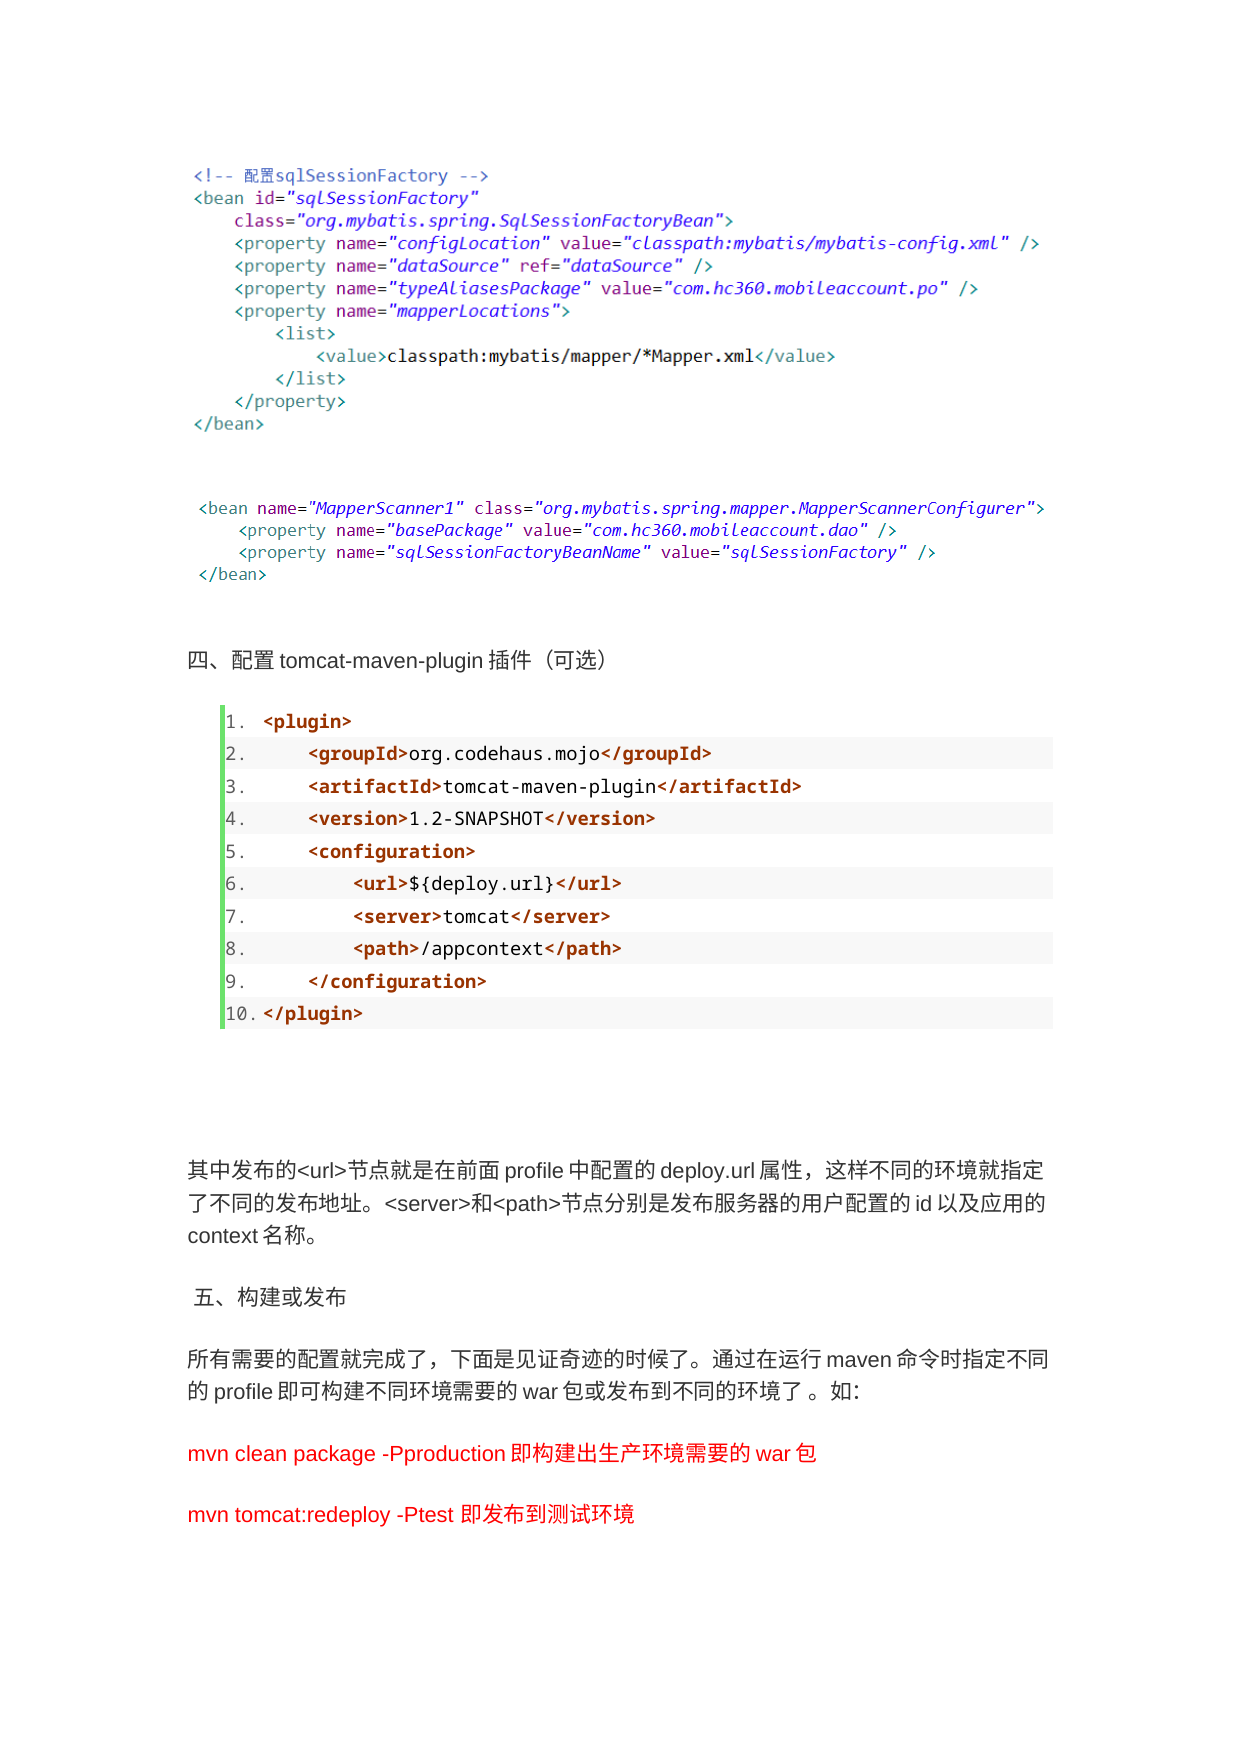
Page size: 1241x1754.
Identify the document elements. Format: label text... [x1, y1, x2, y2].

list <version>1.2-SNAPSHOT</version> [225, 802, 1053, 834]
list <artifactId>tomcat-maven-plugin</artifactId> [225, 769, 1053, 802]
list <configuration> [225, 834, 1053, 867]
list <url>${deploy.url}</url> [225, 867, 1053, 899]
text mvn tomcat:redeploy -Ptest 即发布到测试环境 [187, 1497, 1053, 1529]
picture [187, 162, 1053, 445]
text 五、构建或发布 [187, 1279, 1053, 1312]
list <server>tomcat</server> [225, 899, 1053, 932]
text 所有需要的配置就完成了，下面是见证奇迹的时候了。通过在运行maven命令时指定不同的profile即可构建不同环境需要的war包或发布到不同的环境了 。如： [187, 1341, 1053, 1406]
text 四、配置tomcat-maven-plugin插件（可选） [187, 643, 1053, 675]
list </plugin> [225, 997, 1053, 1029]
list </configuration> [225, 964, 1053, 997]
list <path>/appcontext</path> [225, 932, 1053, 964]
text mvn clean package -Pproduction即构建出生产环境需要的war包 [187, 1435, 1053, 1468]
text 其中发布的<url>节点就是在前面profile中配置的deploy.url属性，这样不同的环境就指定了不同的发布地址。<server>和<path>节点分别是发布服务器的用户配置的id以及应用的context名称。 [187, 1153, 1053, 1250]
list <plugin> [220, 704, 1053, 737]
list <groupId>org.codehaus.mojo</groupId> [225, 737, 1053, 769]
picture [187, 483, 1053, 589]
